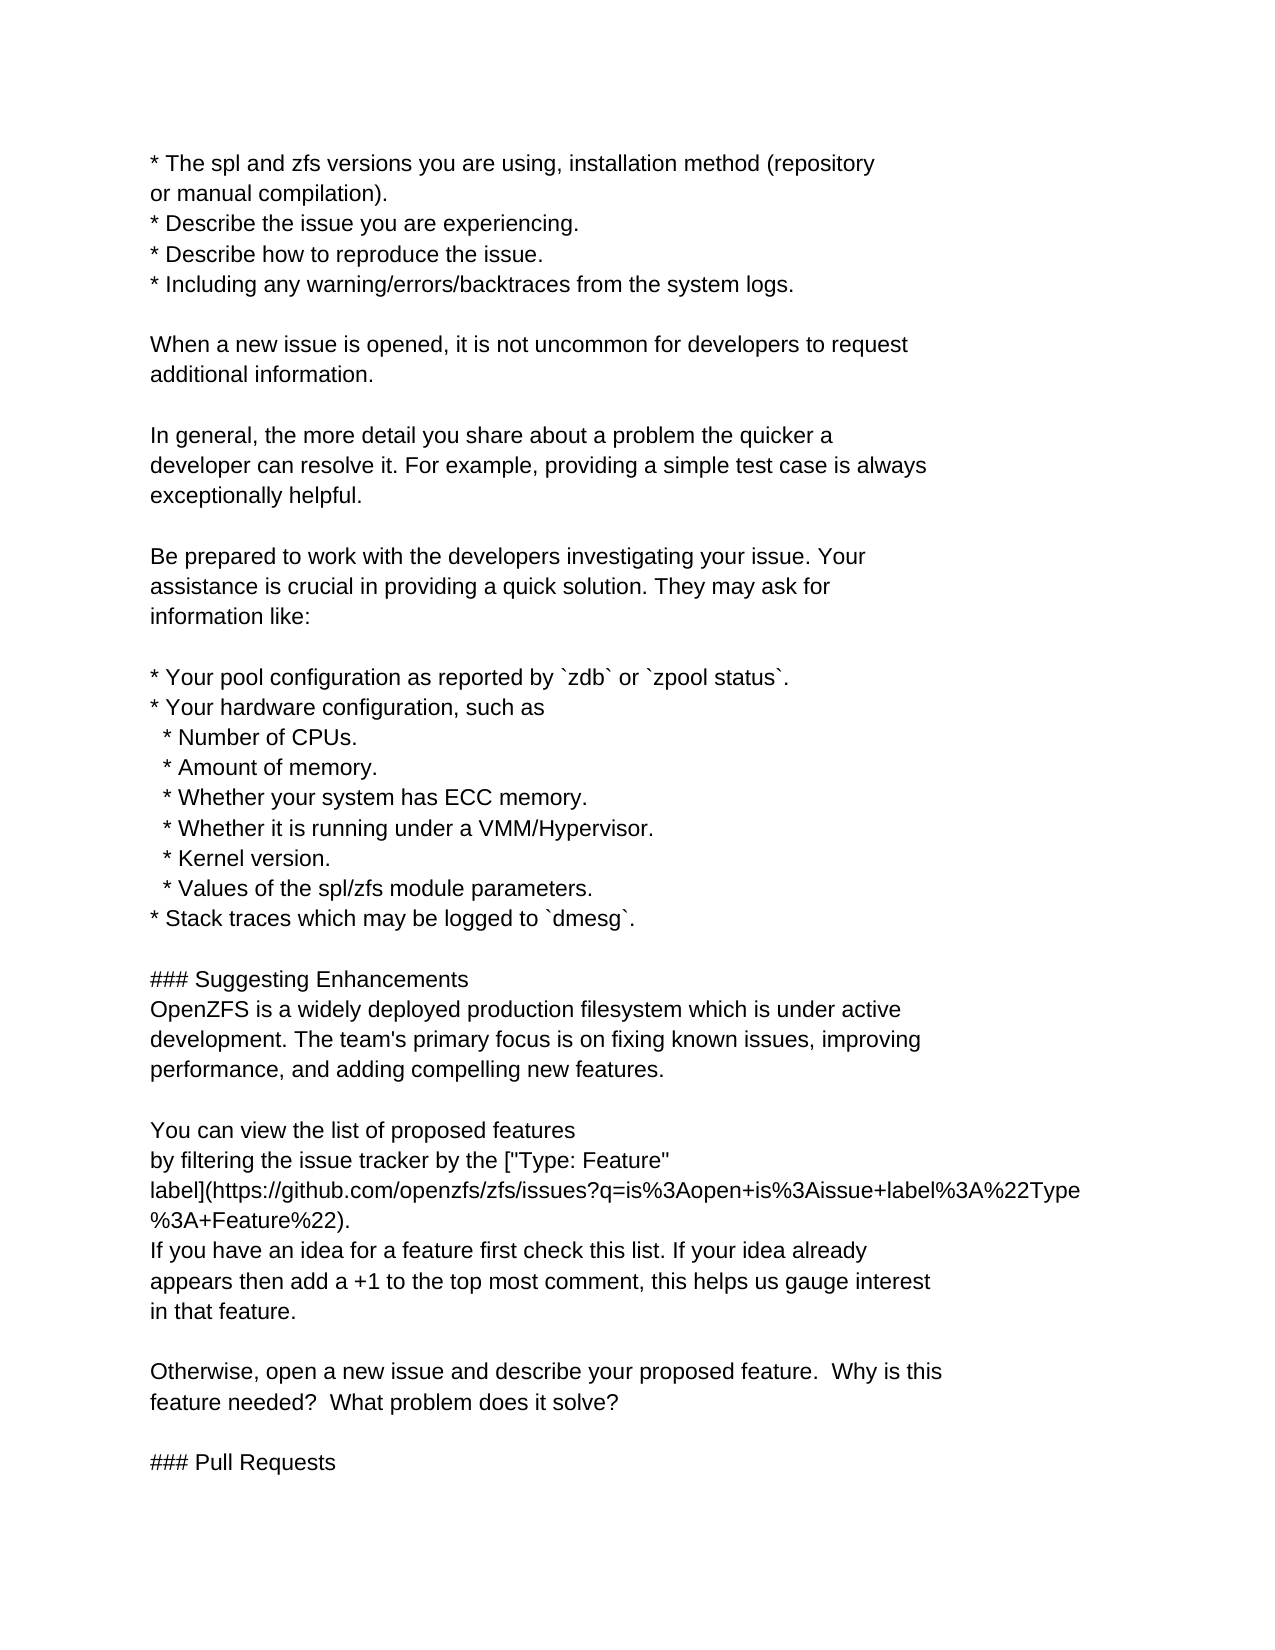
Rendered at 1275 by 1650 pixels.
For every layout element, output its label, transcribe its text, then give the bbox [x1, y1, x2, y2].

text * Describe the issue you are experiencing. [150, 210, 1125, 237]
text * Number of CPUs. [150, 724, 1125, 750]
text * The spl and zfs versions you are using, installation method (repository [150, 150, 1125, 176]
text You can view the list of proposed features [150, 1117, 1125, 1143]
text developer can resolve it. For example, providing a simple test case is always [150, 452, 1125, 478]
text In general, the more detail you share about a problem the quicker a [150, 422, 1125, 448]
text When a new issue is opened, it is not uncommon for developers to request [150, 331, 1125, 358]
text label](https://github.com/openzfs/zfs/issues?q=is%3Aopen+is%3Aissue+label%3A%22Type%3A+Feature%22). [150, 1177, 1125, 1234]
text Be prepared to work with the developers investigating your issue. Your [150, 543, 1125, 569]
text ### Pull Requests [150, 1449, 1125, 1475]
text in that feature. [150, 1298, 1125, 1324]
text * Your pool configuration as reported by `zdb` or `zpool status`. [150, 663, 1125, 690]
text performance, and adding compelling new features. [150, 1056, 1125, 1083]
text or manual compilation). [150, 180, 1125, 207]
text * Whether it is running under a VMM/Hypervisor. [150, 814, 1125, 841]
text * Your hardware configuration, such as [150, 694, 1125, 720]
text * Describe how to reproduce the issue. [150, 241, 1125, 267]
text appears then add a +1 to the top most comment, this helps us gauge interest [150, 1268, 1125, 1294]
text ### Suggesting Enhancements [150, 966, 1125, 992]
text feature needed? What problem does it solve? [150, 1388, 1125, 1415]
text assistance is crucial in providing a quick solution. They may ask for [150, 573, 1125, 599]
text information like: [150, 603, 1125, 629]
text Otherwise, open a new issue and describe your proposed feature. Why is this [150, 1358, 1125, 1385]
text OpenZFS is a widely deployed production filesystem which is under active [150, 996, 1125, 1022]
text * Stack traces which may be logged to `dmesg`. [150, 905, 1125, 932]
text exceptionally helpful. [150, 482, 1125, 509]
text * Amount of memory. [150, 754, 1125, 781]
text * Whether your system has ECC memory. [150, 784, 1125, 811]
text * Kernel version. [150, 845, 1125, 871]
text development. The team's primary focus is on fixing known issues, improving [150, 1026, 1125, 1052]
text * Values of the spl/zfs module parameters. [150, 875, 1125, 901]
text If you have an idea for a feature first check this list. If your idea already [150, 1237, 1125, 1264]
text additional information. [150, 361, 1125, 388]
text * Including any warning/errors/backtraces from the system logs. [150, 271, 1125, 297]
text by filtering the issue tracker by the ["Type: Feature" [150, 1147, 1125, 1173]
